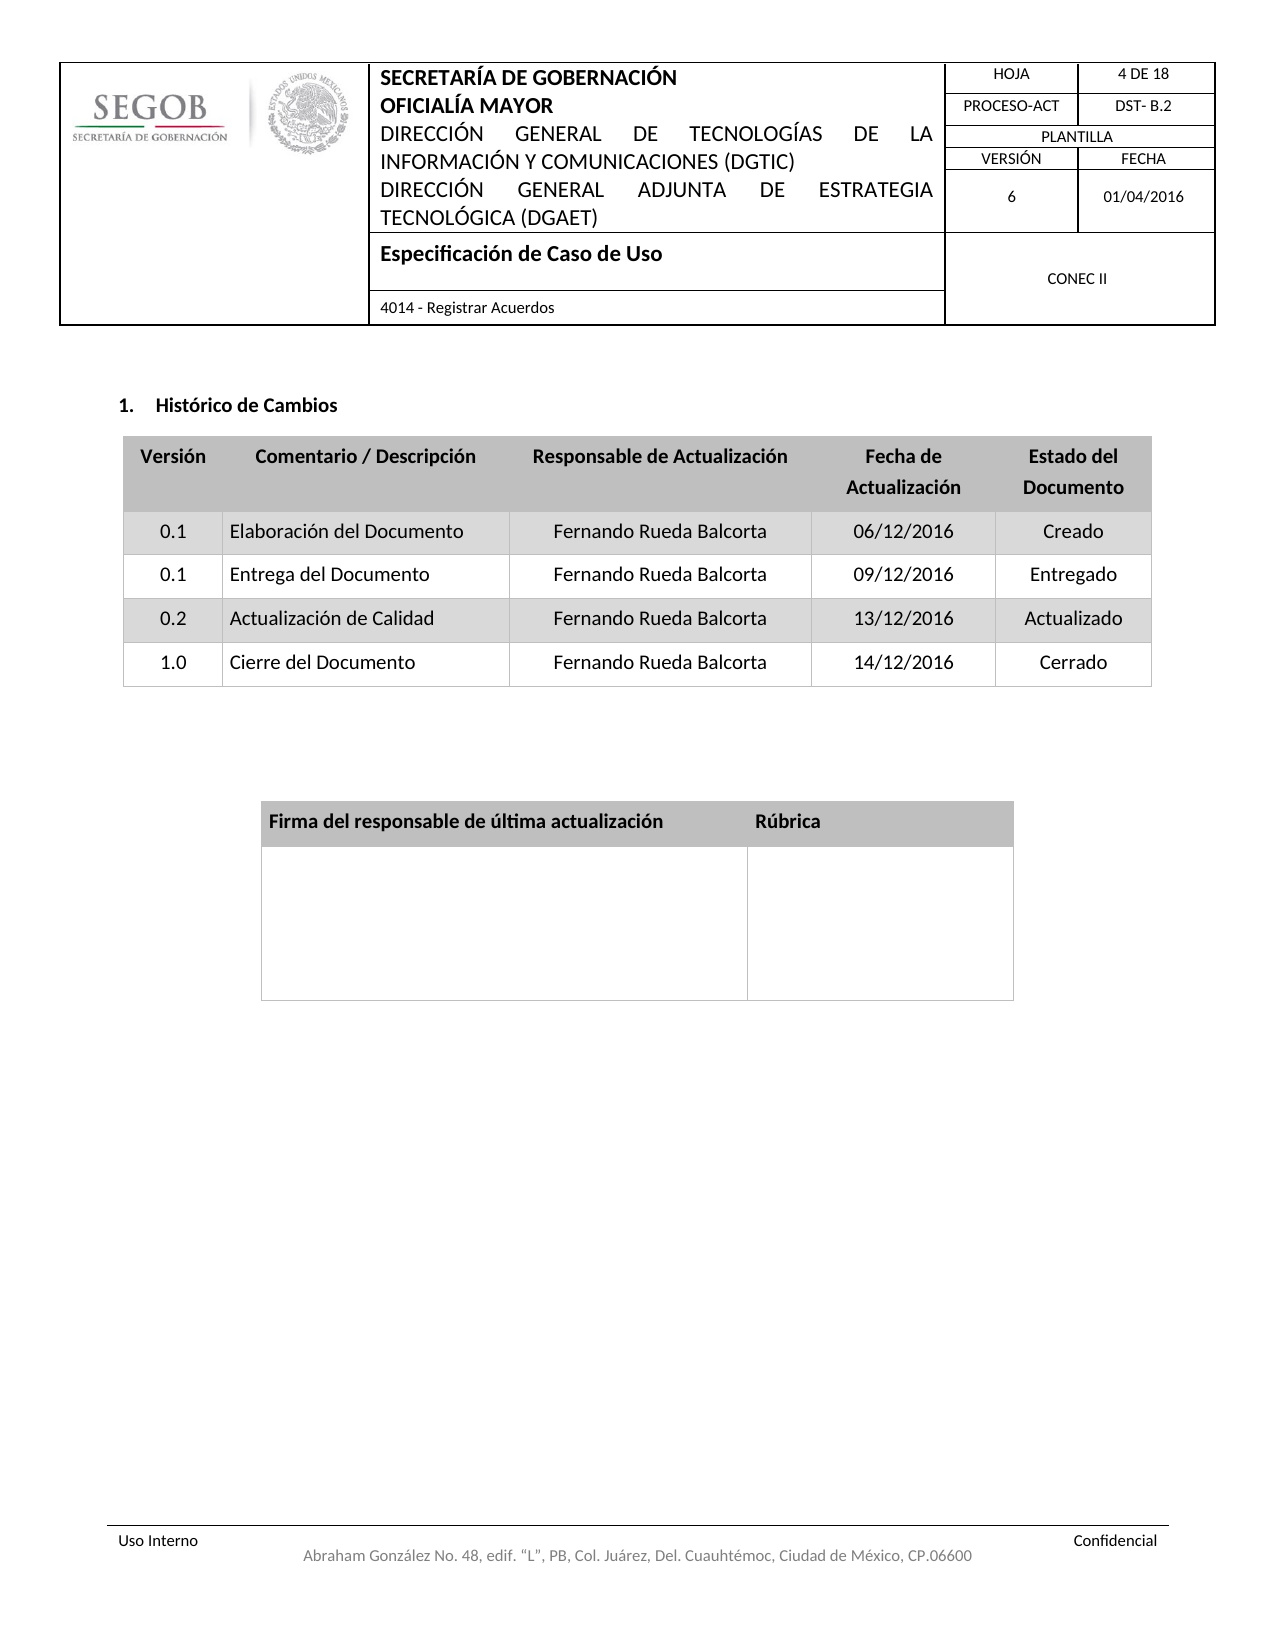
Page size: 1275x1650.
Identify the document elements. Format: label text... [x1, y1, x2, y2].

table_header Comentario / Descripción [223, 438, 509, 511]
table_cell 0.2 [124, 599, 222, 642]
table_header Versión [124, 438, 222, 511]
table_cell 0.1 [124, 512, 222, 554]
table_cell Elaboración del Documento [223, 512, 509, 554]
table_cell Fernando Rueda Balcorta [510, 643, 811, 686]
list Histórico de Cambios [118, 392, 1157, 418]
table_cell Entrega del Documento [223, 555, 509, 598]
table_cell Fernando Rueda Balcorta [510, 512, 811, 554]
table_cell [748, 847, 1013, 999]
table_cell Actualizado [996, 599, 1151, 642]
table_header Fecha de Actualización [812, 438, 995, 511]
table_cell 13/12/2016 [812, 599, 995, 642]
picture [72, 71, 353, 175]
table_header Estado del Documento [996, 438, 1151, 511]
table_cell Actualización de Calidad [223, 599, 509, 642]
table_cell Entregado [996, 555, 1151, 598]
table_cell 0.1 [124, 555, 222, 598]
table_cell [262, 847, 747, 999]
table_cell Creado [996, 512, 1151, 554]
table_header Rúbrica [748, 803, 1013, 846]
table_cell 1.0 [124, 643, 222, 686]
table_cell 09/12/2016 [812, 555, 995, 598]
table_cell 06/12/2016 [812, 512, 995, 554]
table_cell Cierre del Documento [223, 643, 509, 686]
table_cell Fernando Rueda Balcorta [510, 555, 811, 598]
table_header Firma del responsable de última actualización [262, 803, 747, 846]
table_header Responsable de Actualización [510, 438, 811, 511]
table_cell 14/12/2016 [812, 643, 995, 686]
table_cell Fernando Rueda Balcorta [510, 599, 811, 642]
table_cell Cerrado [996, 643, 1151, 686]
